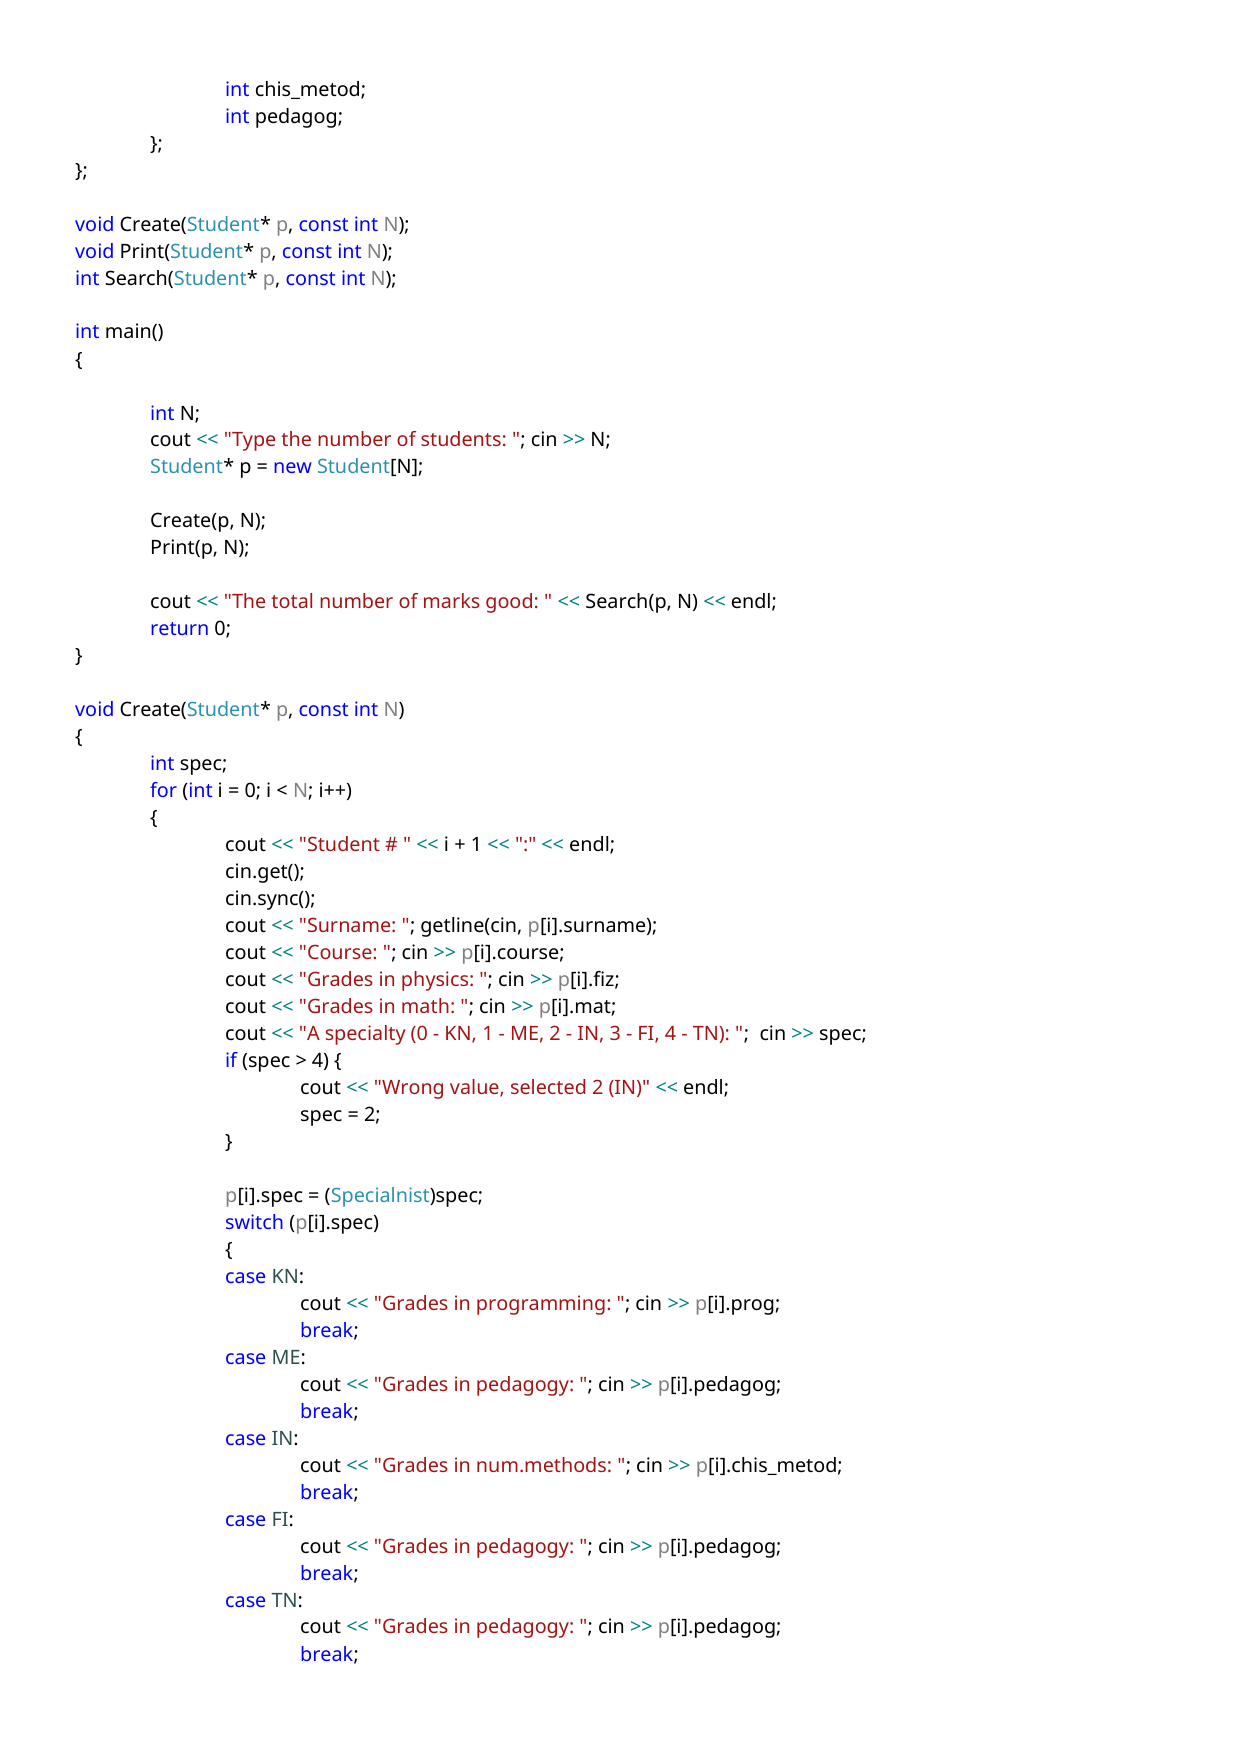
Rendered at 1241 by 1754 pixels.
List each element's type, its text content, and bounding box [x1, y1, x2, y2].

text int pedagog; [75, 102, 1165, 129]
text cin.get(); [75, 857, 1165, 884]
text switch (p[i].spec) [75, 1208, 1165, 1235]
text { [75, 1235, 1165, 1262]
text p[i].spec = (Specialnist)spec; [75, 1181, 1165, 1208]
text break; [75, 1559, 1165, 1586]
text int main() [75, 318, 1165, 345]
text cout << "Grades in pedagogy: "; cin >> p[i].pedagog; [75, 1613, 1165, 1640]
text Student* p = new Student[N]; [75, 453, 1165, 480]
text void Create(Student* p, const int N) [75, 696, 1165, 722]
text return 0; [75, 614, 1165, 642]
text case ME: [75, 1343, 1165, 1370]
text case KN: [75, 1262, 1165, 1289]
text int chis_metod; [75, 75, 1165, 102]
text { [75, 345, 1165, 372]
text }; [75, 129, 1165, 156]
text cout << "Grades in pedagogy: "; cin >> p[i].pedagog; [75, 1532, 1165, 1559]
text case TN: [75, 1586, 1165, 1613]
text cout << "Grades in pedagogy: "; cin >> p[i].pedagog; [75, 1370, 1165, 1397]
text { [75, 722, 1165, 749]
text cout << "Wrong value, selected 2 (IN)" << endl; [75, 1073, 1165, 1100]
text cout << "Type the number of students: "; cin >> N; [75, 426, 1165, 453]
text case FI: [75, 1505, 1165, 1532]
text int spec; [75, 749, 1165, 776]
text break; [75, 1478, 1165, 1505]
text cout << "The total number of marks good: " << Search(p, N) << endl; [75, 588, 1165, 614]
text cin.sync(); [75, 884, 1165, 911]
text cout << "Surname: "; getline(cin, p[i].surname); [75, 911, 1165, 938]
text for (int i = 0; i < N; i++) [75, 776, 1165, 803]
text cout << "Student # " << i + 1 << ":" << endl; [75, 830, 1165, 857]
text cout << "Grades in programming: "; cin >> p[i].prog; [75, 1289, 1165, 1316]
text void Print(Student* p, const int N); [75, 237, 1165, 264]
text break; [75, 1397, 1165, 1424]
text cout << "Grades in physics: "; cin >> p[i].fiz; [75, 965, 1165, 992]
text break; [75, 1640, 1165, 1667]
text break; [75, 1316, 1165, 1343]
text } [75, 642, 1165, 668]
text cout << "Grades in num.methods: "; cin >> p[i].chis_metod; [75, 1451, 1165, 1478]
text }; [75, 156, 1165, 183]
text spec = 2; [75, 1100, 1165, 1127]
text cout << "Grades in math: "; cin >> p[i].mat; [75, 992, 1165, 1019]
text int Search(Student* p, const int N); [75, 264, 1165, 291]
text cout << "Course: "; cin >> p[i].course; [75, 938, 1165, 965]
text Print(p, N); [75, 534, 1165, 561]
text { [75, 803, 1165, 830]
text Create(p, N); [75, 507, 1165, 534]
text case IN: [75, 1424, 1165, 1451]
text } [75, 1127, 1165, 1154]
text cout << "A specialty (0 - KN, 1 - ME, 2 - IN, 3 - FI, 4 - TN): "; cin >> spec; [75, 1019, 1165, 1046]
text int N; [75, 399, 1165, 426]
text if (spec > 4) { [75, 1046, 1165, 1073]
text void Create(Student* p, const int N); [75, 210, 1165, 237]
